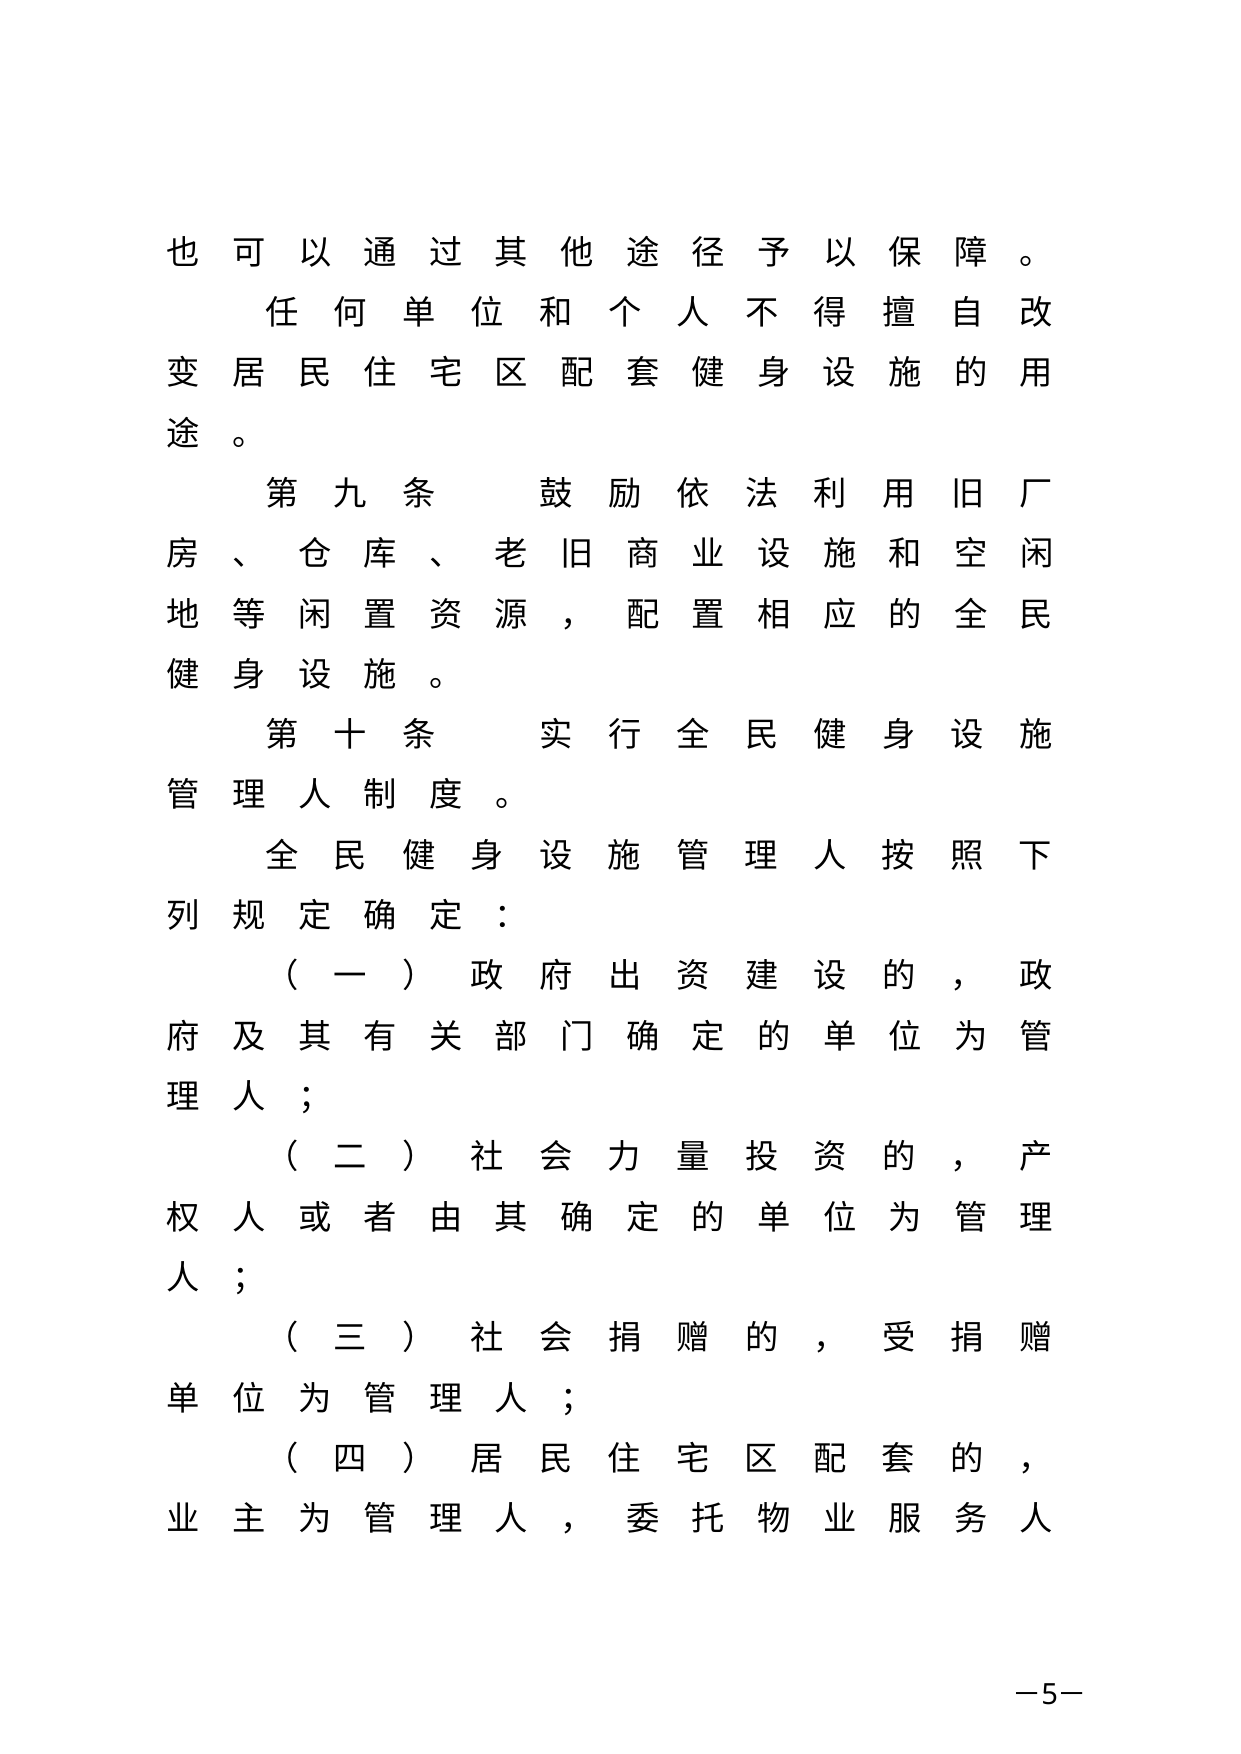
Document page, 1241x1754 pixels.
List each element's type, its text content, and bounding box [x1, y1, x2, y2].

text 第十条 实行全民健身设施管理人制度。 [167, 702, 1085, 822]
text （二）社会力量投资的，产权人或者由其确定的单位为管理人； [167, 1124, 1085, 1305]
text 第九条 鼓励依法利用旧厂房、仓库、老旧商业设施和空闲地等闲置资源，配置相应的全民健身设施。 [167, 461, 1085, 702]
text 全民健身设施管理人按照下列规定确定： [167, 822, 1085, 943]
text （一）政府出资建设的，政府及其有关部门确定的单位为管理人； [167, 943, 1085, 1124]
text 任何单位和个人不得擅自改变居民住宅区配套健身设施的用途。 [167, 280, 1085, 461]
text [167, 219, 1085, 280]
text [167, 1426, 1085, 1546]
text （三）社会捐赠的，受捐赠单位为管理人； [167, 1305, 1085, 1426]
